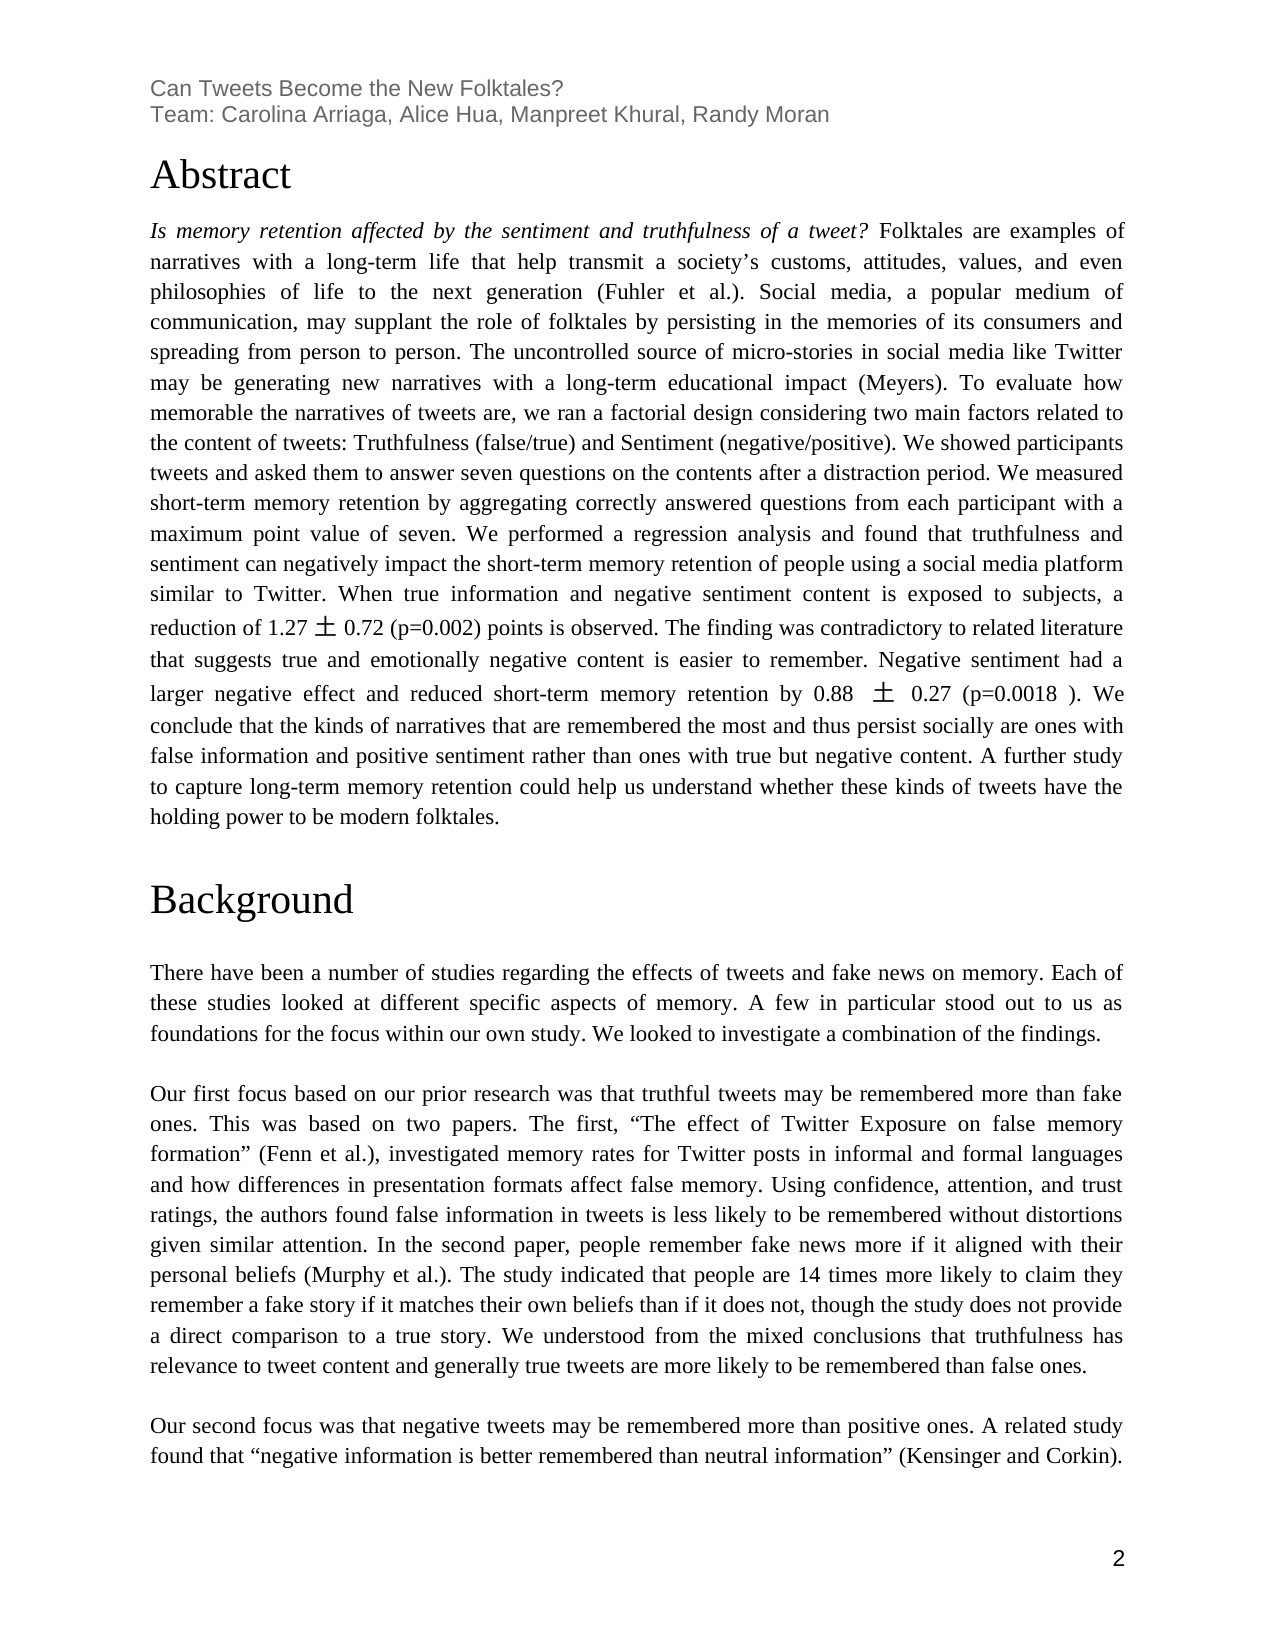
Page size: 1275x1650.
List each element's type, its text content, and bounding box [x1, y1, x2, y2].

subtitle Background [150, 875, 1125, 923]
text Is memory retention affected by the sentiment and truthfulness of a tweet? Folktales are examples of narratives with a long-term life that help transmit a society’s customs, attitudes, values, and even philosophies of life to the next generation (Fuhler et al.). Social media, a popular medium of communication, may supplant the role of folktales by persisting in the memories of its consumers and spreading from person to person. The uncontrolled source of micro-stories in social media like Twitter may be generating new narratives with a long-term educational impact (Meyers). To evaluate how memorable the narratives of tweets are, we ran a factorial design considering two main factors related to the content of tweets: Truthfulness (false/true) and Sentiment (negative/positive). We showed participants tweets and asked them to answer seven questions on the contents after a distraction period. We measured short-term memory retention by aggregating correctly answered questions from each participant with a maximum point value of seven. We performed a regression analysis and found that truthfulness and sentiment can negatively impact the short-term memory retention of people using a social media platform similar to Twitter. When true information and negative sentiment content is exposed to subjects, a reduction of 1.27 土 0.72 (p=0.002) points is observed. The finding was contradictory to related literature that suggests true and emotionally negative content is easier to remember. Negative sentiment had a larger negative effect and reduced short-term memory retention by 0.88 土 0.27 (p=0.0018 ). We conclude that the kinds of narratives that are remembered the most and thus persist socially are ones with false information and positive sentiment rather than ones with true but negative content. A further study to capture long-term memory retention could help us understand whether these kinds of tweets have the holding power to be modern folktales. [150, 218, 1125, 829]
subtitle Abstract [150, 150, 1125, 198]
text Our first focus based on our prior research was that truthful tweets may be remembered more than fake ones. This was based on two papers. The first, “The effect of Twitter Exposure on false memory formation” (Fenn et al.), investigated memory rates for Twitter posts in informal and formal languages and how differences in presentation formats affect false memory. Using confidence, attention, and trust ratings, the authors found false information in tweets is less likely to be remembered without distortions given similar attention. In the second paper, people remember fake news more if it aligned with their personal beliefs (Murphy et al.). The study indicated that people are 14 times more likely to claim they remember a fake story if it matches their own beliefs than if it does not, though the study does not provide a direct comparison to a true story. We understood from the mixed conclusions that truthfulness has relevance to tweet content and generally true tweets are more likely to be remembered than false ones. [150, 1080, 1125, 1378]
text There have been a number of studies regarding the effects of tweets and fake news on memory. Each of these studies looked at different specific aspects of memory. A few in particular stood out to us as foundations for the focus within our own study. We looked to investigate a combination of the findings. [150, 959, 1125, 1046]
